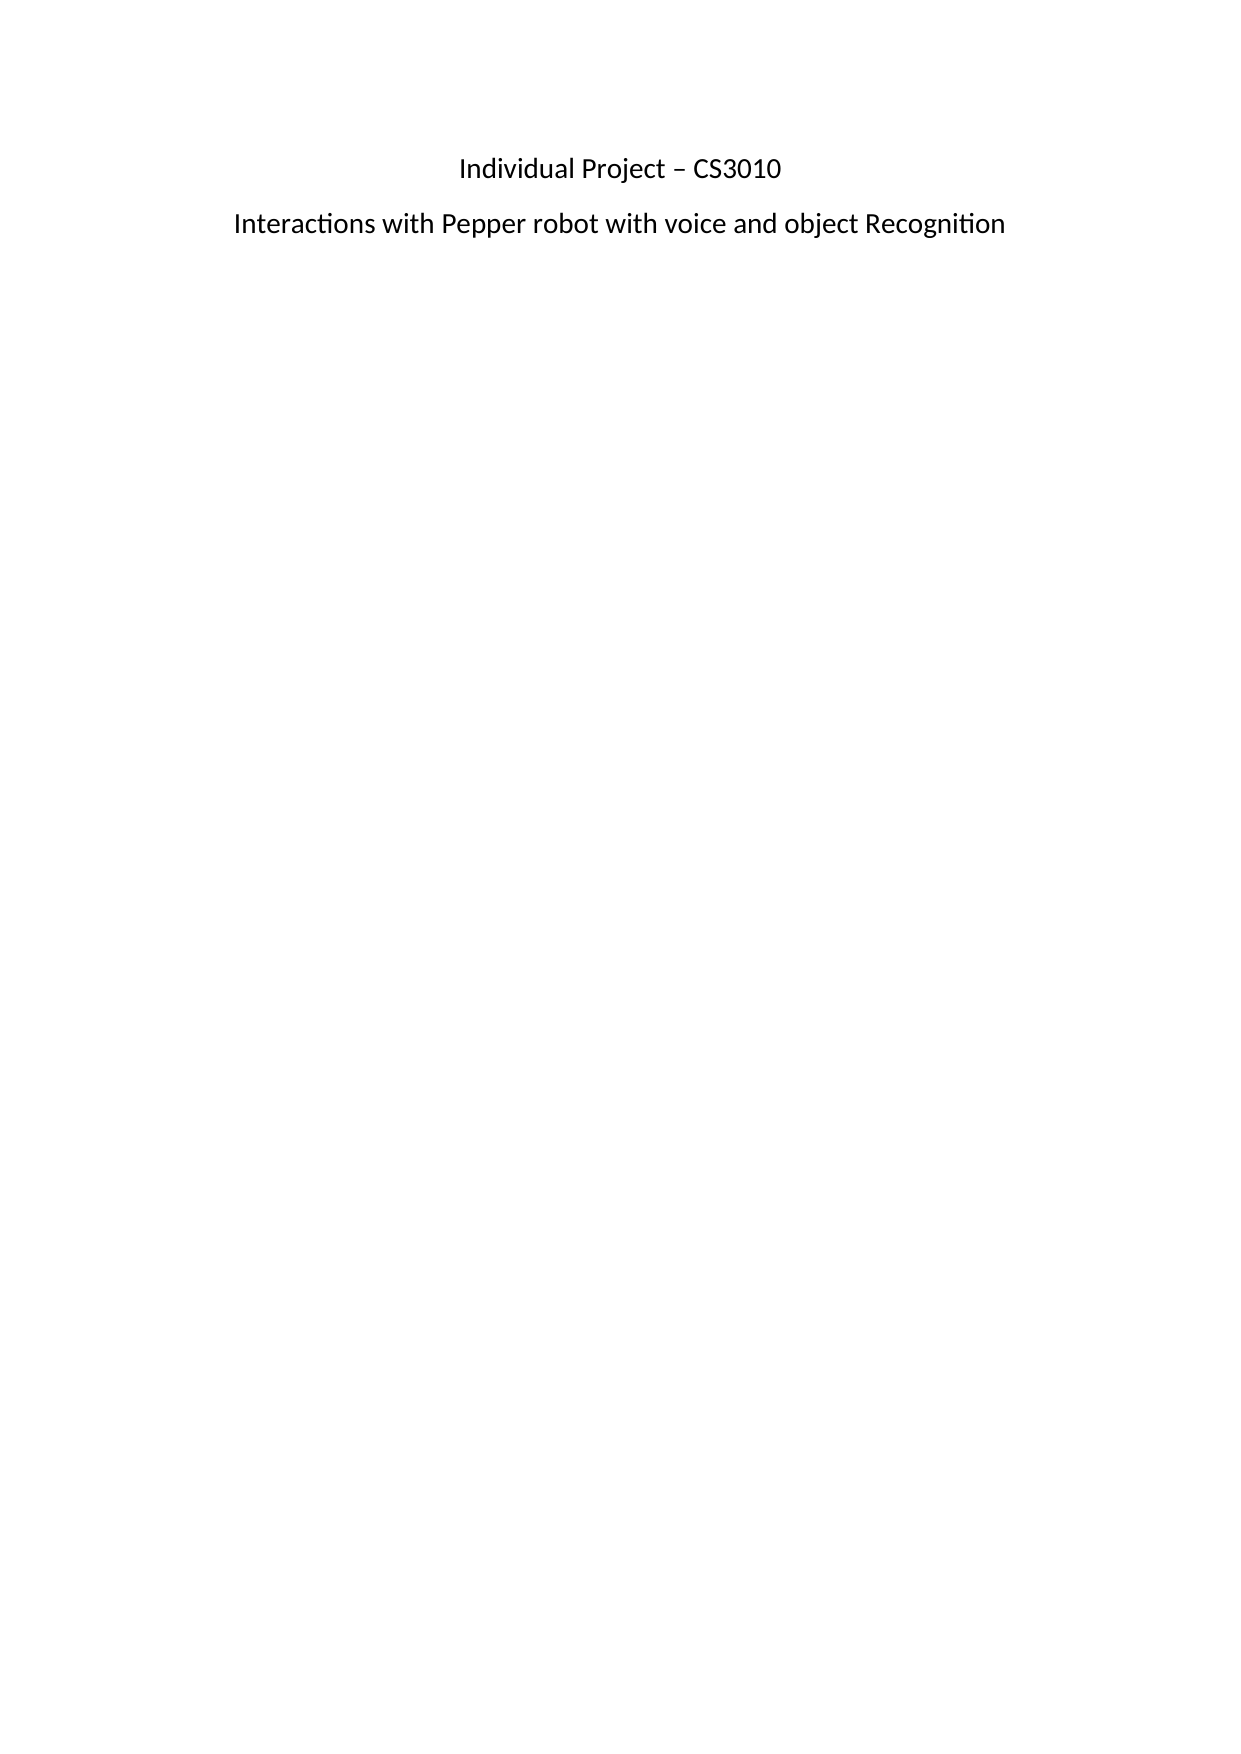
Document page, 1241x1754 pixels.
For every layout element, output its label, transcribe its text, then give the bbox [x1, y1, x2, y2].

text Interactions with Pepper robot with voice and object Recognition [150, 205, 1090, 241]
text Individual Project – CS3010 [150, 150, 1090, 186]
